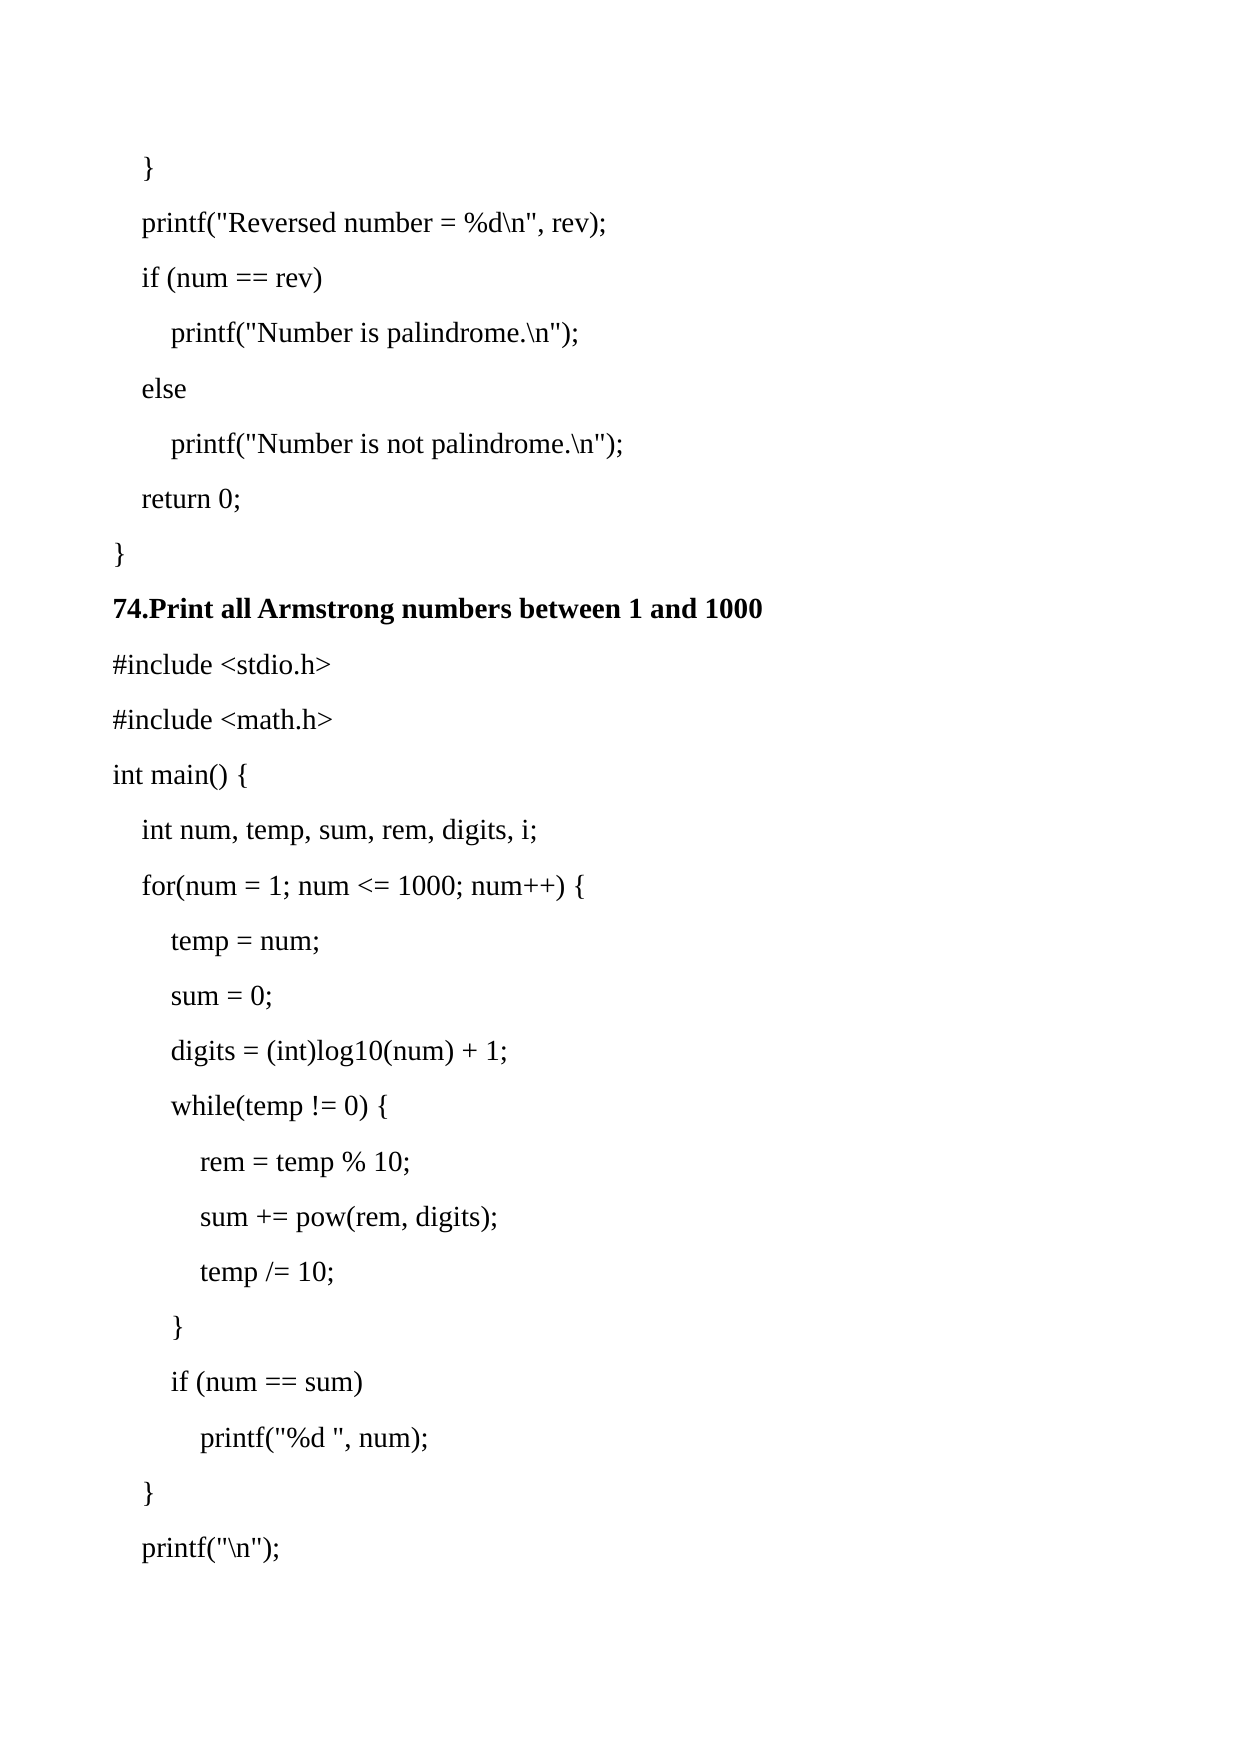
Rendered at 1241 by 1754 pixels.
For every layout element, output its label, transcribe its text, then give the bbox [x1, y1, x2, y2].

text digits = (int)log10(num) + 1; [112, 1033, 1128, 1067]
text } [112, 1309, 1128, 1343]
text sum = 0; [112, 978, 1128, 1012]
text int main() { [112, 757, 1128, 791]
text 74.Print all Armstrong numbers between 1 and 1000 [112, 592, 1128, 625]
text if (num == rev) [112, 260, 1128, 294]
text #include <stdio.h> [112, 647, 1128, 680]
text printf("%d ", num); [112, 1420, 1128, 1453]
text if (num == sum) [112, 1364, 1128, 1398]
text while(temp != 0) { [112, 1088, 1128, 1122]
text int num, temp, sum, rem, digits, i; [112, 812, 1128, 846]
text printf("Number is palindrome.\n"); [112, 316, 1128, 349]
text return 0; [112, 481, 1128, 515]
text else [112, 371, 1128, 404]
text printf("Number is not palindrome.\n"); [112, 426, 1128, 459]
text #include <math.h> [112, 702, 1128, 736]
text printf("\n"); [112, 1530, 1128, 1564]
text printf("Reversed number = %d\n", rev); [112, 205, 1128, 239]
text rem = temp % 10; [112, 1144, 1128, 1177]
text temp /= 10; [112, 1254, 1128, 1288]
text for(num = 1; num <= 1000; num++) { [112, 868, 1128, 901]
text } [112, 1475, 1128, 1508]
text sum += pow(rem, digits); [112, 1199, 1128, 1232]
text temp = num; [112, 923, 1128, 956]
text } [112, 536, 1128, 570]
text } [112, 150, 1128, 183]
